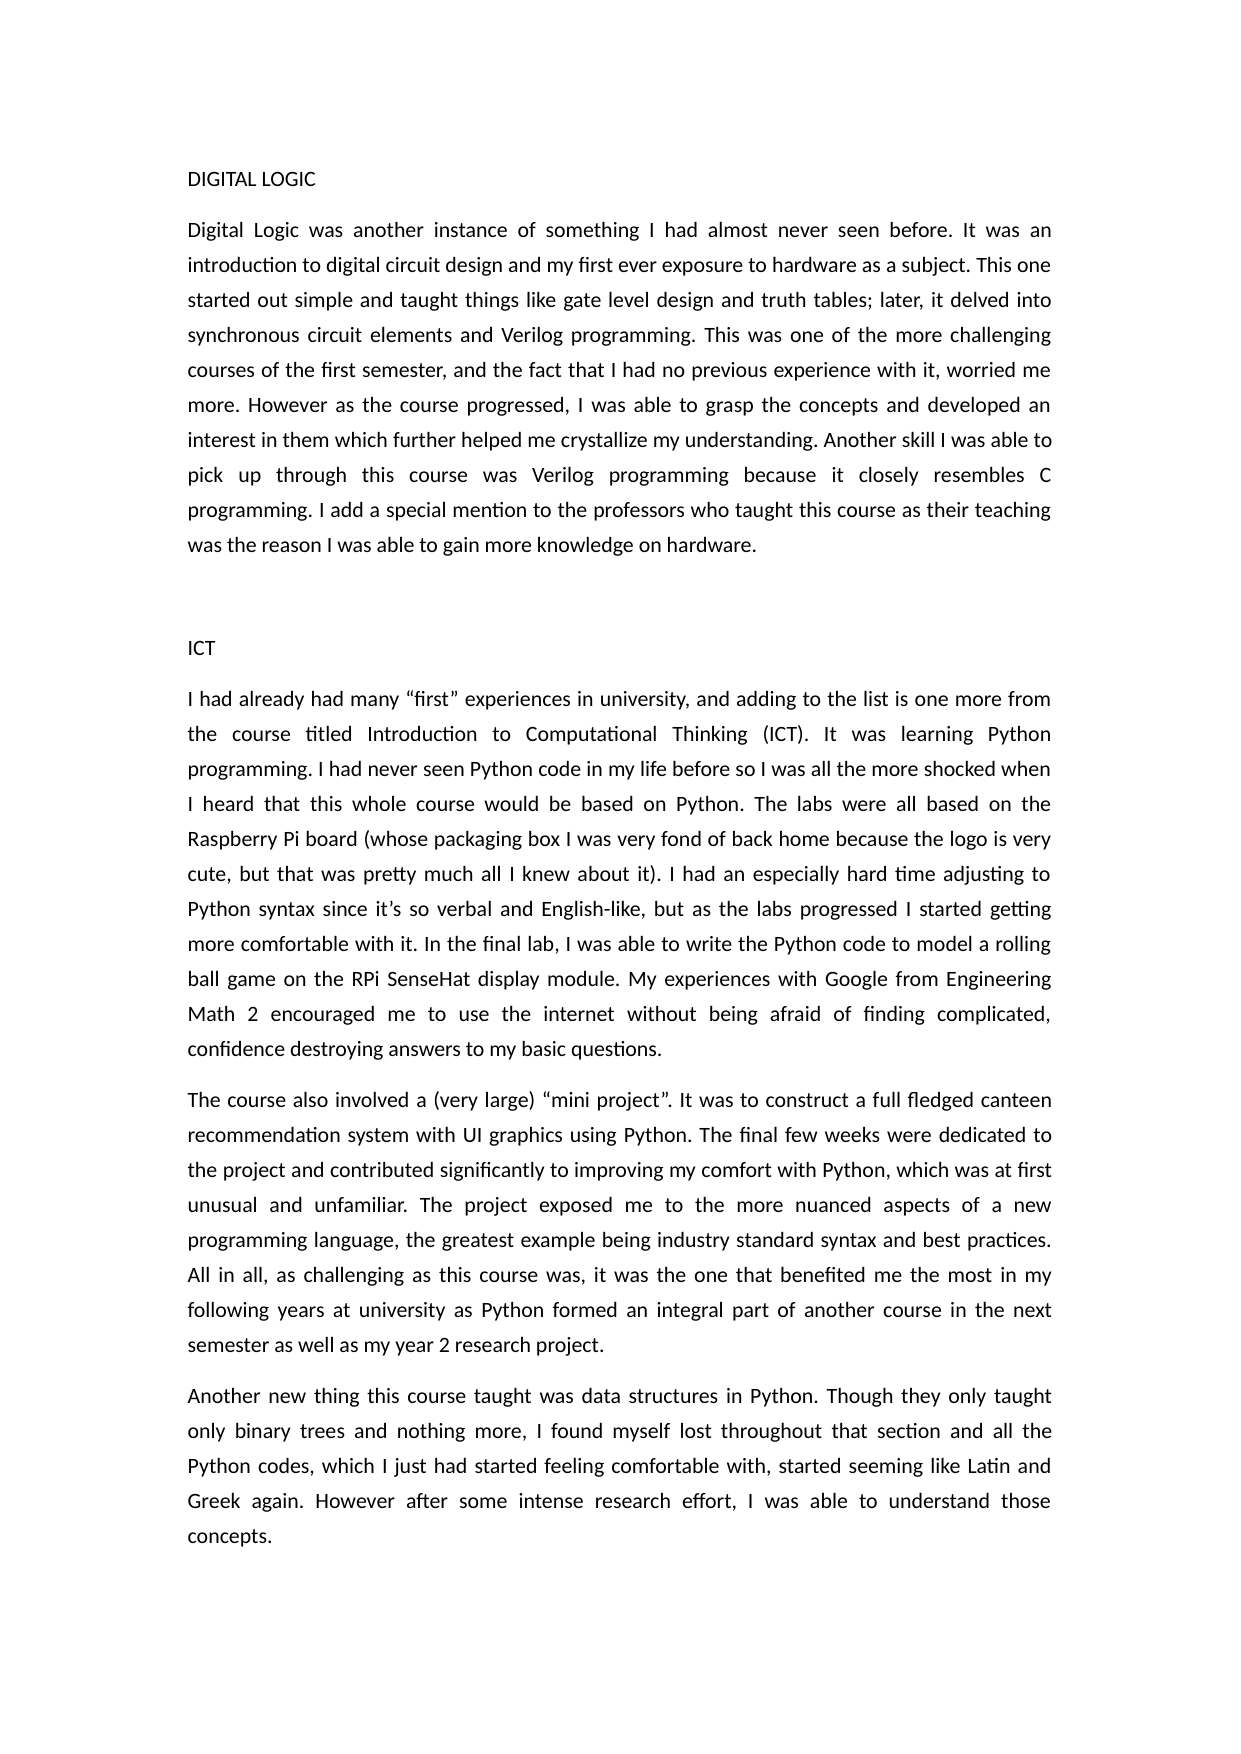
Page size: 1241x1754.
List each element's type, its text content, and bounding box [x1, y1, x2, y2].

text I had already had many “first” experiences in university, and adding to the list is one more from the course titled Introduction to Computational Thinking (ICT). It was learning Python programming. I had never seen Python code in my life before so I was all the more shocked when I heard that this whole course would be based on Python. The labs were all based on the Raspberry Pi board (whose packaging box I was very fond of back home because the logo is very cute, but that was pretty much all I knew about it). I had an especially hard time adjusting to Python syntax since it’s so verbal and English-like, but as the labs progressed I started getting more comfortable with it. In the final lab, I was able to write the Python code to model a rolling ball game on the RPi SenseHat display module. My experiences with Google from Engineering Math 2 encouraged me to use the internet without being afraid of finding complicated, confidence destroying answers to my basic questions. [187, 682, 1053, 1064]
text ICT [187, 631, 1053, 663]
text Digital Logic was another instance of something I had almost never seen before. It was an introduction to digital circuit design and my first ever exposure to hardware as a subject. This one started out simple and taught things like gate level design and truth tables; later, it delved into synchronous circuit elements and Verilog programming. This was one of the more challenging courses of the first semester, and the fact that I had no previous experience with it, worried me more. However as the course progressed, I was able to grasp the concepts and developed an interest in them which further helped me crystallize my understanding. Another skill I was able to pick up through this course was Verilog programming because it closely resembles C programming. I add a special mention to the professors who taught this course as their teaching was the reason I was able to gain more knowledge on hardware. [187, 213, 1053, 561]
text The course also involved a (very large) “mini project”. It was to construct a full fledged canteen recommendation system with UI graphics using Python. The final few weeks were dedicated to the project and contributed significantly to improving my comfort with Python, which was at first unusual and unfamiliar. The project exposed me to the more nuanced aspects of a new programming language, the greatest example being industry standard syntax and best practices. All in all, as challenging as this course was, it was the one that benefited me the most in my following years at university as Python formed an integral part of another course in the next semester as well as my year 2 research project. [187, 1083, 1053, 1361]
text Another new thing this course taught was data structures in Python. Though they only taught only binary trees and nothing more, I found myself lost throughout that section and all the Python codes, which I just had started feeling comfortable with, started seeming like Latin and Greek again. However after some intense research effort, I was able to understand those concepts. [187, 1379, 1053, 1552]
text DIGITAL LOGIC [187, 162, 1053, 194]
